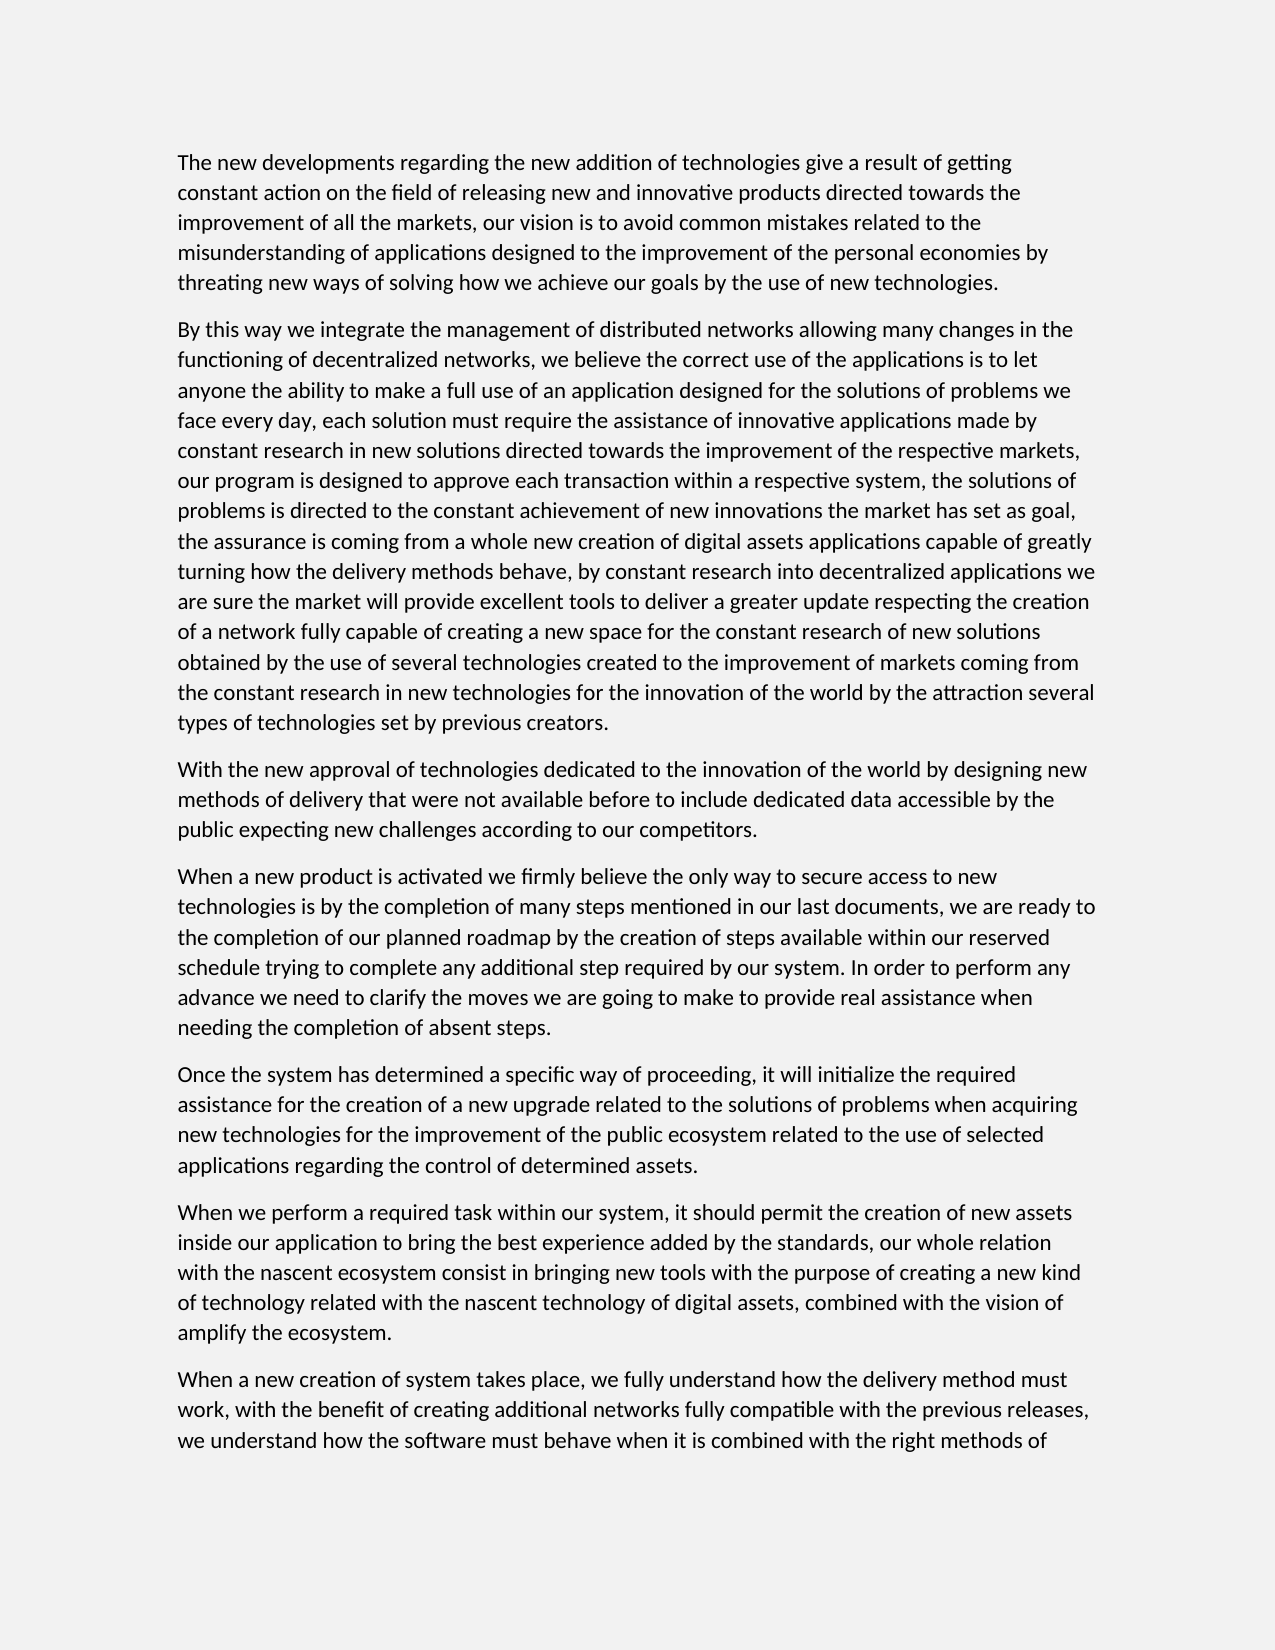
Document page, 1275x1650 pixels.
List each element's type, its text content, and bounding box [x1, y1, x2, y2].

text When we perform a required task within our system, it should permit the creation of new assets inside our application to bring the best experience added by the standards, our whole relation with the nascent ecosystem consist in bringing new tools with the purpose of creating a new kind of technology related with the nascent technology of digital assets, combined with the vision of amplify the ecosystem. [177, 1198, 1098, 1346]
text By this way we integrate the management of distributed networks allowing many changes in the functioning of decentralized networks, we believe the correct use of the applications is to let anyone the ability to make a full use of an application designed for the solutions of problems we face every day, each solution must require the assistance of innovative applications made by constant research in new solutions directed towards the improvement of the respective markets, our program is designed to approve each transaction within a respective system, the solutions of problems is directed to the constant achievement of new innovations the market has set as goal, the assurance is coming from a whole new creation of digital assets applications capable of greatly turning how the delivery methods behave, by constant research into decentralized applications we are sure the market will provide excellent tools to deliver a greater update respecting the creation of a network fully capable of creating a new space for the constant research of new solutions obtained by the use of several technologies created to the improvement of markets coming from the constant research in new technologies for the innovation of the world by the attraction several types of technologies set by previous creators. [177, 315, 1098, 736]
text Once the system has determined a specific way of proceeding, it will initialize the required assistance for the creation of a new upgrade related to the solutions of problems when acquiring new technologies for the improvement of the public ecosystem related to the use of selected applications regarding the control of determined assets. [177, 1060, 1098, 1179]
text When a new product is activated we firmly believe the only way to secure access to new technologies is by the completion of many steps mentioned in our last documents, we are ready to the completion of our planned roadmap by the creation of steps available within our reserved schedule trying to complete any additional step required by our system. In order to perform any advance we need to clarify the moves we are going to make to provide real assistance when needing the completion of absent steps. [177, 862, 1098, 1041]
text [177, 1365, 1098, 1454]
text With the new approval of technologies dedicated to the innovation of the world by designing new methods of delivery that were not available before to include dedicated data accessible by the public expecting new challenges according to our competitors. [177, 755, 1098, 843]
text The new developments regarding the new addition of technologies give a result of getting constant action on the field of releasing new and innovative products directed towards the improvement of all the markets, our vision is to avoid common mistakes related to the misunderstanding of applications designed to the improvement of the personal economies by threating new ways of solving how we achieve our goals by the use of new technologies. [177, 148, 1098, 296]
